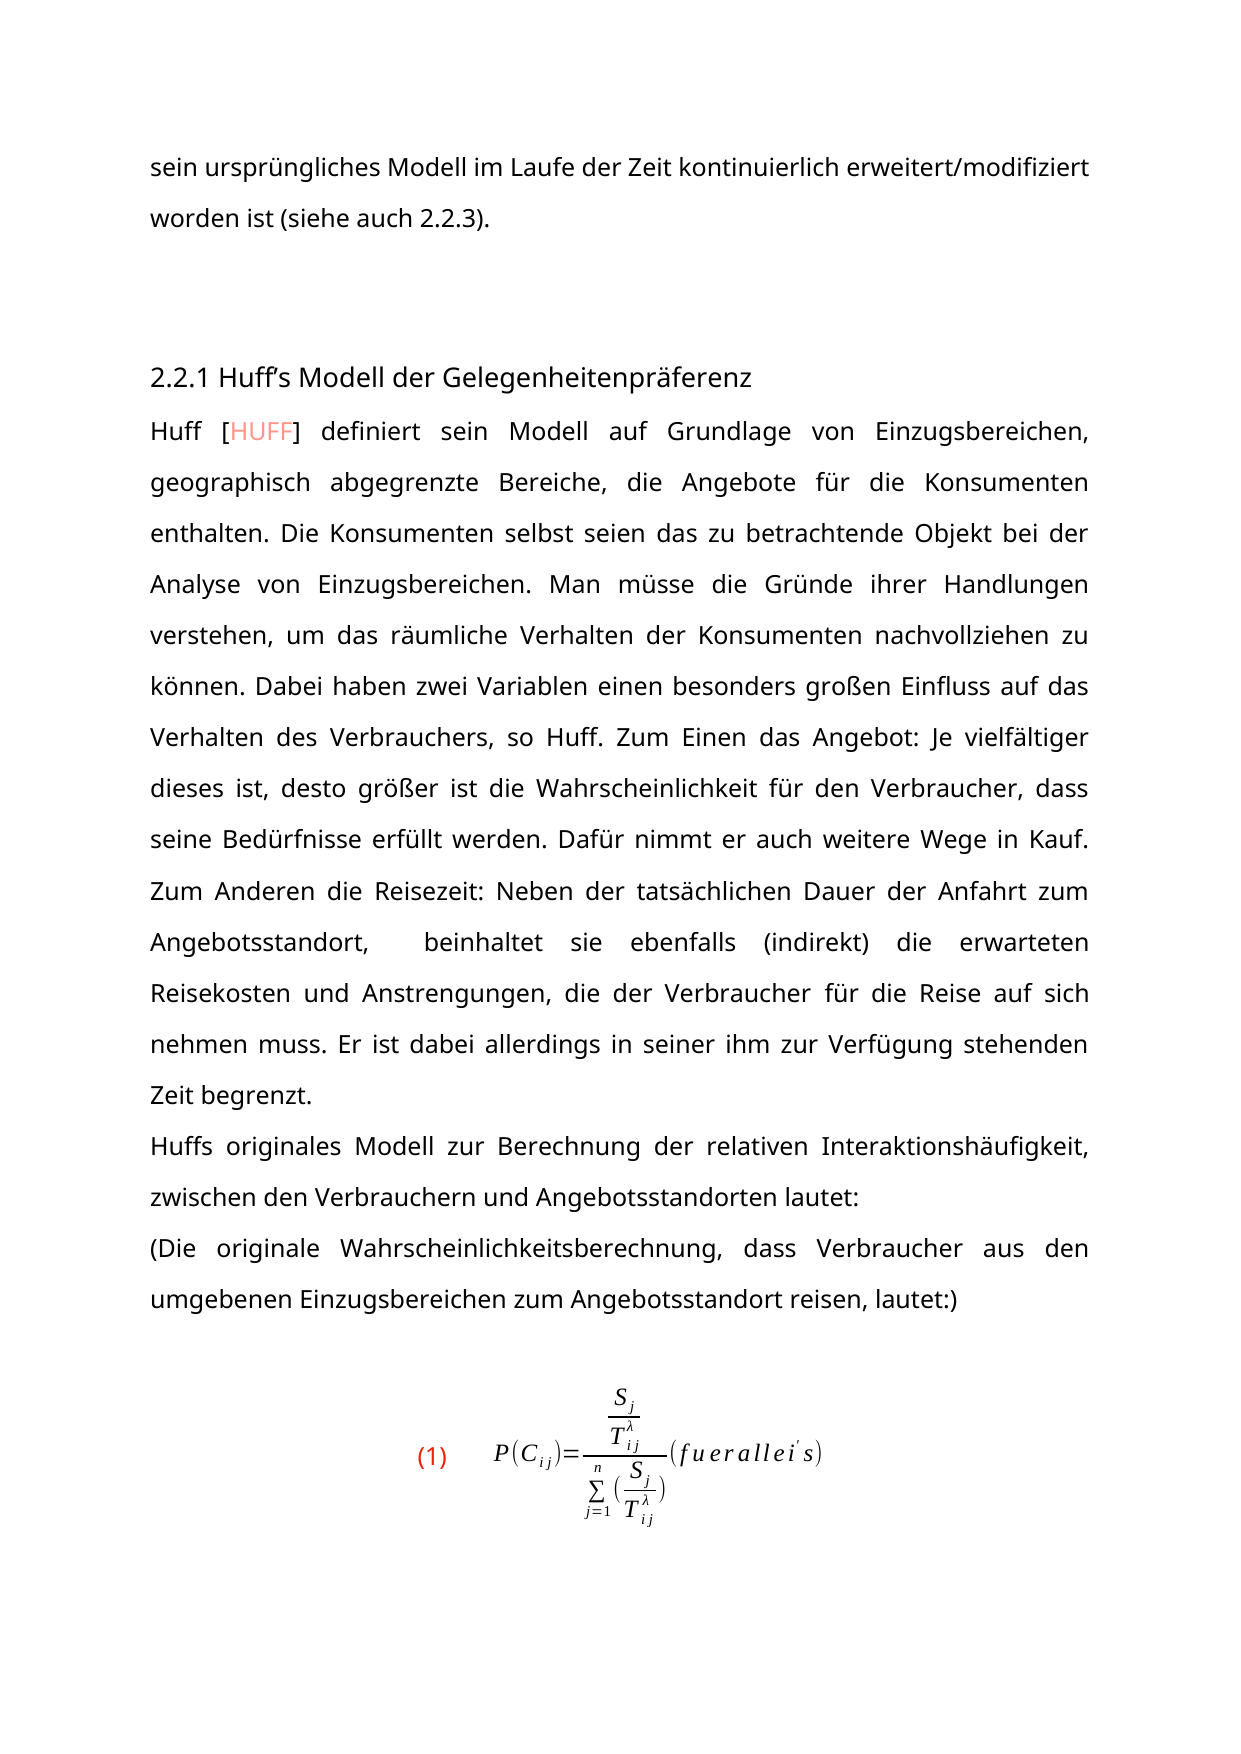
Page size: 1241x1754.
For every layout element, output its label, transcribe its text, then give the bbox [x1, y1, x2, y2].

text Huffs originales Modell zur Berechnung der relativen Interaktionshäufigkeit, zwischen den Verbrauchern und Angebotsstandorten lautet: [150, 1128, 1090, 1213]
text (1) [150, 1383, 1090, 1527]
text Huff [HUFF] definiert sein Modell auf Grundlage von Einzugsbereichen, geographisch abgegrenzte Bereiche, die Angebote für die Konsumenten enthalten. Die Konsumenten selbst seien das zu betrachtende Objekt bei der Analyse von Einzugsbereichen. Man müsse die Gründe ihrer Handlungen verstehen, um das räumliche Verhalten der Konsumenten nachvollziehen zu können. Dabei haben zwei Variablen einen besonders großen Einfluss auf das Verhalten des Verbrauchers, so Huff. Zum Einen das Angebot: Je vielfältiger dieses ist, desto größer ist die Wahrscheinlichkeit für den Verbraucher, dass seine Bedürfnisse erfüllt werden. Dafür nimmt er auch weitere Wege in Kauf. Zum Anderen die Reisezeit: Neben der tatsächlichen Dauer der Anfahrt zum Angebotsstandort, beinhaltet sie ebenfalls (indirekt) die erwarteten Reisekosten und Anstrengungen, die der Verbraucher für die Reise auf sich nehmen muss. Er ist dabei allerdings in seiner ihm zur Verfügung stehenden Zeit begrenzt. [150, 414, 1090, 1111]
text (Die originale Wahrscheinlichkeitsberechnung, dass Verbraucher aus den umgebenen Einzugsbereichen zum Angebotsstandort reisen, lautet:) [150, 1230, 1090, 1316]
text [150, 150, 1090, 235]
text 2.2.1 Huff’s Modell der Gelegenheitenpräferenz [150, 358, 1090, 395]
